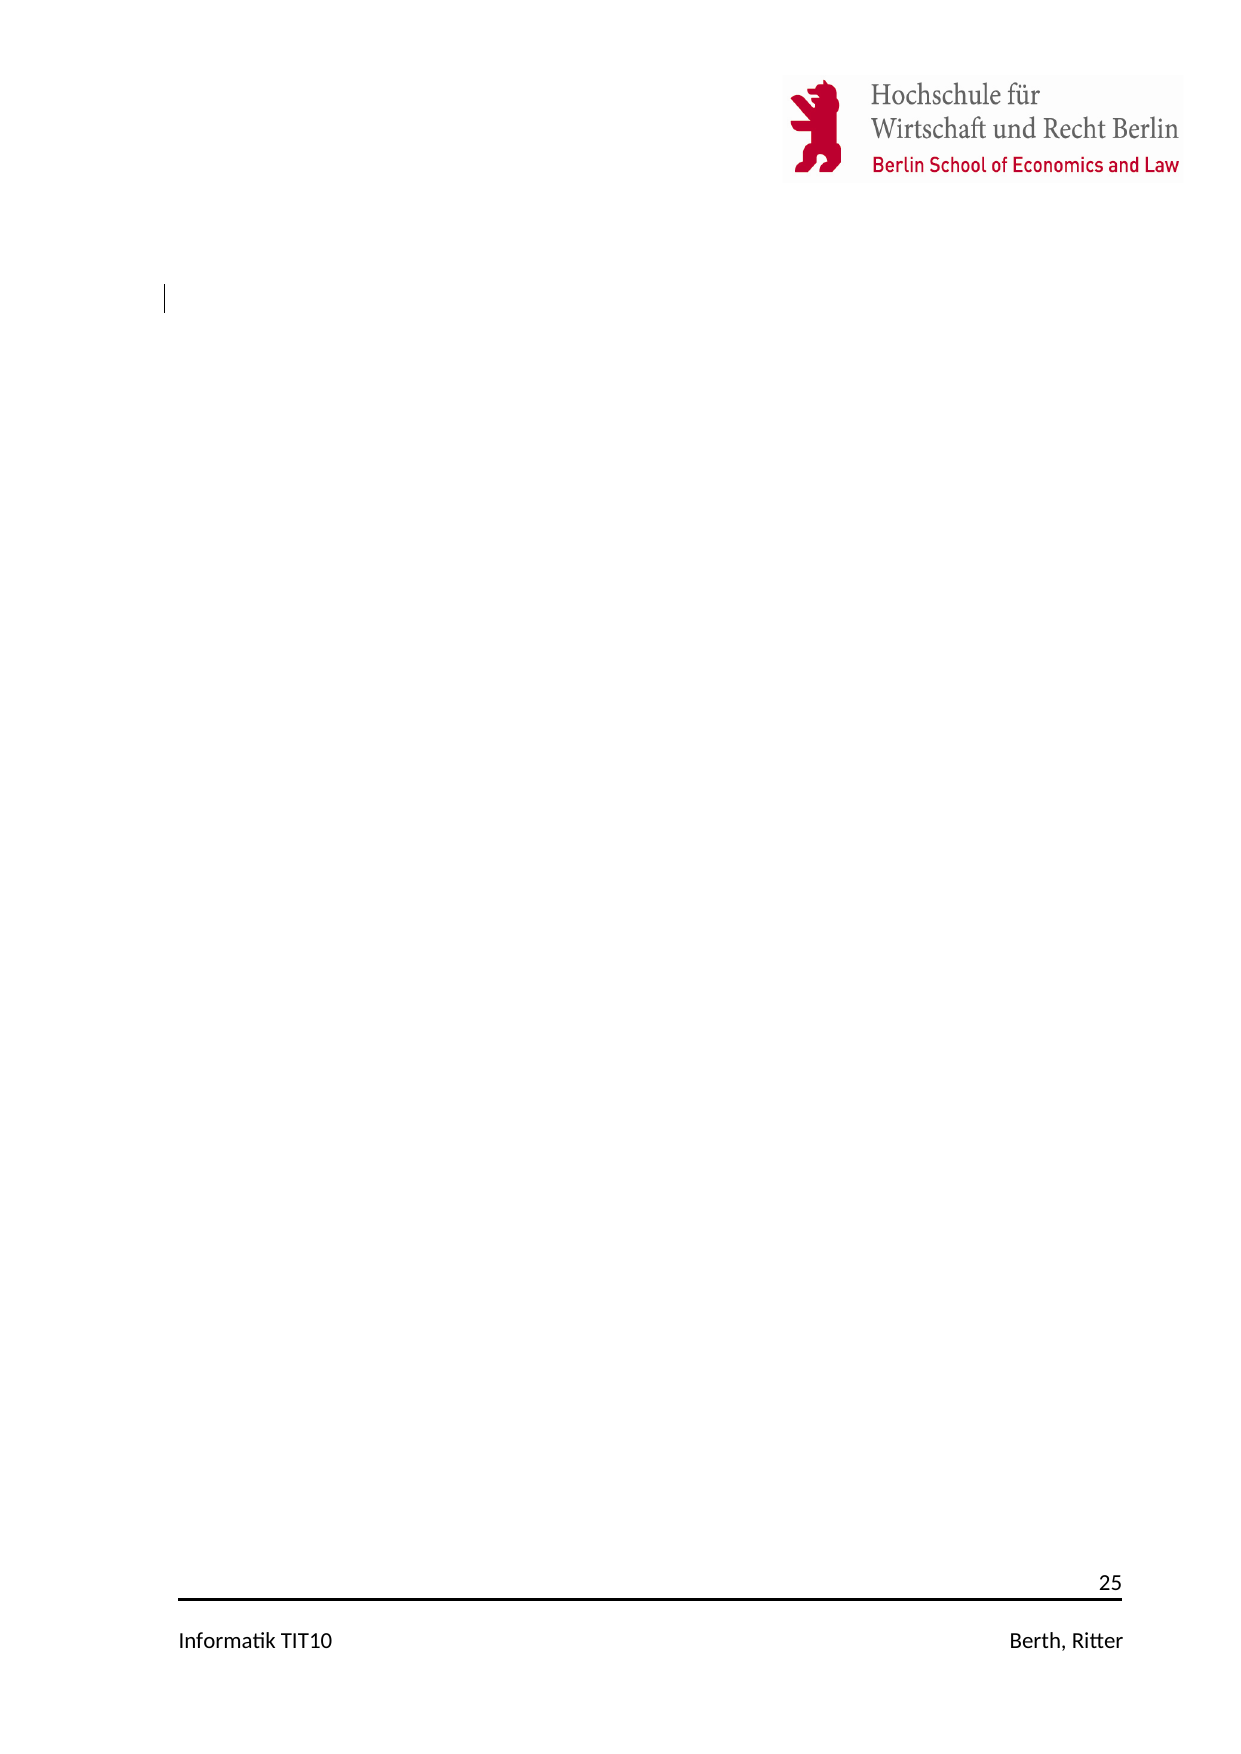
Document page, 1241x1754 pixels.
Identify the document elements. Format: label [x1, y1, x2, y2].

picture [782, 75, 1184, 183]
